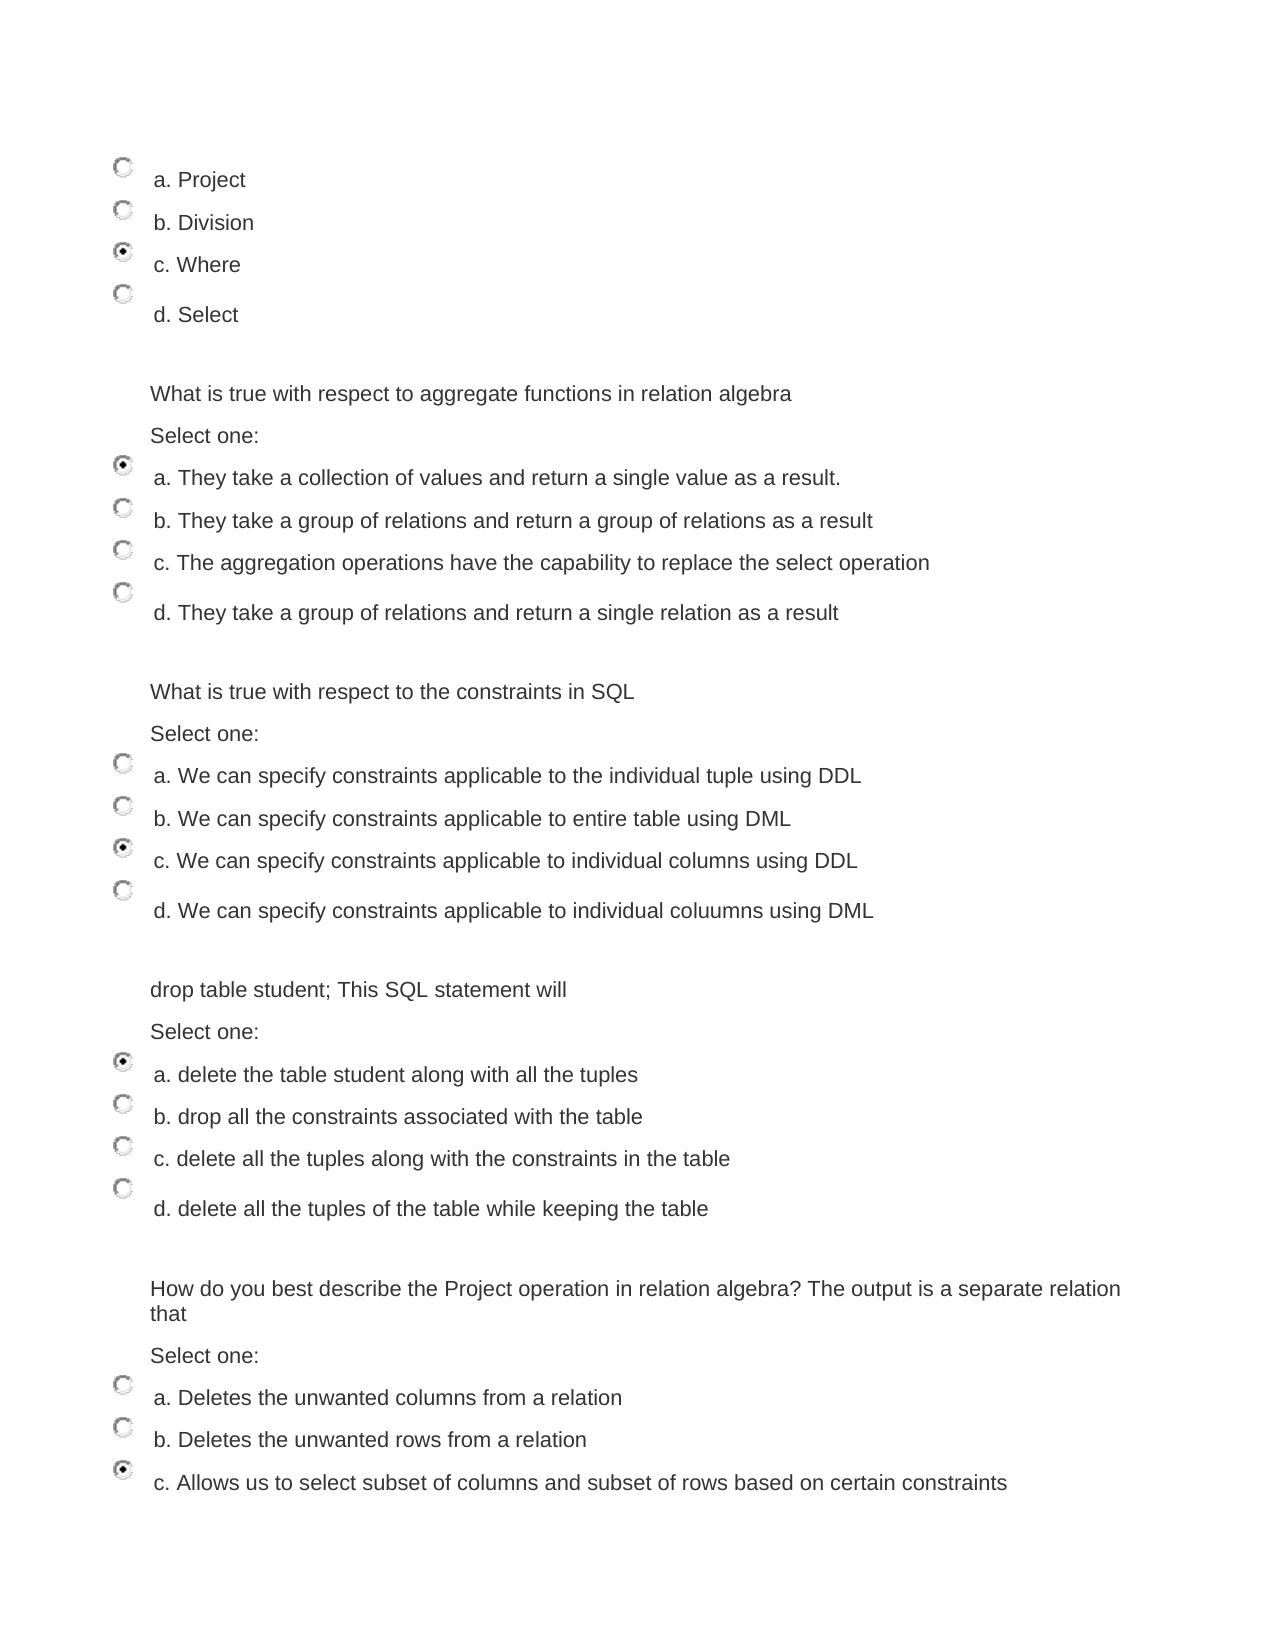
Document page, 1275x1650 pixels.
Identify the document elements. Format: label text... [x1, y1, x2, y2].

text c. We can specify constraints applicable to individual columns using DDL [111, 831, 1125, 873]
text d. delete all the tuples of the table while keeping the table [111, 1171, 1125, 1221]
text c. delete all the tuples along with the constraints in the table [111, 1129, 1125, 1171]
text What is true with respect to aggregate functions in relation algebra [150, 381, 1125, 406]
text b. Division [111, 192, 1125, 234]
text a. delete the table student along with all the tuples [111, 1044, 1125, 1087]
text Select one: [150, 1019, 1125, 1044]
text d. They take a group of relations and return a single relation as a result [111, 575, 1125, 625]
text c. Allows us to select subset of columns and subset of rows based on certain constraints [111, 1452, 1125, 1494]
text b. We can specify constraints applicable to entire table using DML [111, 788, 1125, 831]
text a. Deletes the unwanted columns from a relation [111, 1368, 1125, 1410]
text c. The aggregation operations have the capability to replace the select operation [111, 533, 1125, 575]
text What is true with respect to the constraints in SQL [150, 679, 1125, 704]
text Select one: [150, 1342, 1125, 1368]
text a. We can specify constraints applicable to the individual tuple using DDL [111, 746, 1125, 788]
text b. drop all the constraints associated with the table [111, 1087, 1125, 1129]
text b. They take a group of relations and return a group of relations as a result [111, 490, 1125, 533]
text Select one: [150, 721, 1125, 746]
text a. Project [111, 150, 1125, 192]
text a. They take a collection of values and return a single value as a result. [111, 448, 1125, 490]
text c. Where [111, 234, 1125, 277]
text drop table student; This SQL statement will [150, 977, 1125, 1002]
text d. Select [111, 277, 1125, 327]
text b. Deletes the unwanted rows from a relation [111, 1410, 1125, 1452]
text Select one: [150, 423, 1125, 448]
text d. We can specify constraints applicable to individual coluumns using DML [111, 873, 1125, 923]
text How do you best describe the Project operation in relation algebra? The output is a separate relation that [150, 1275, 1125, 1326]
